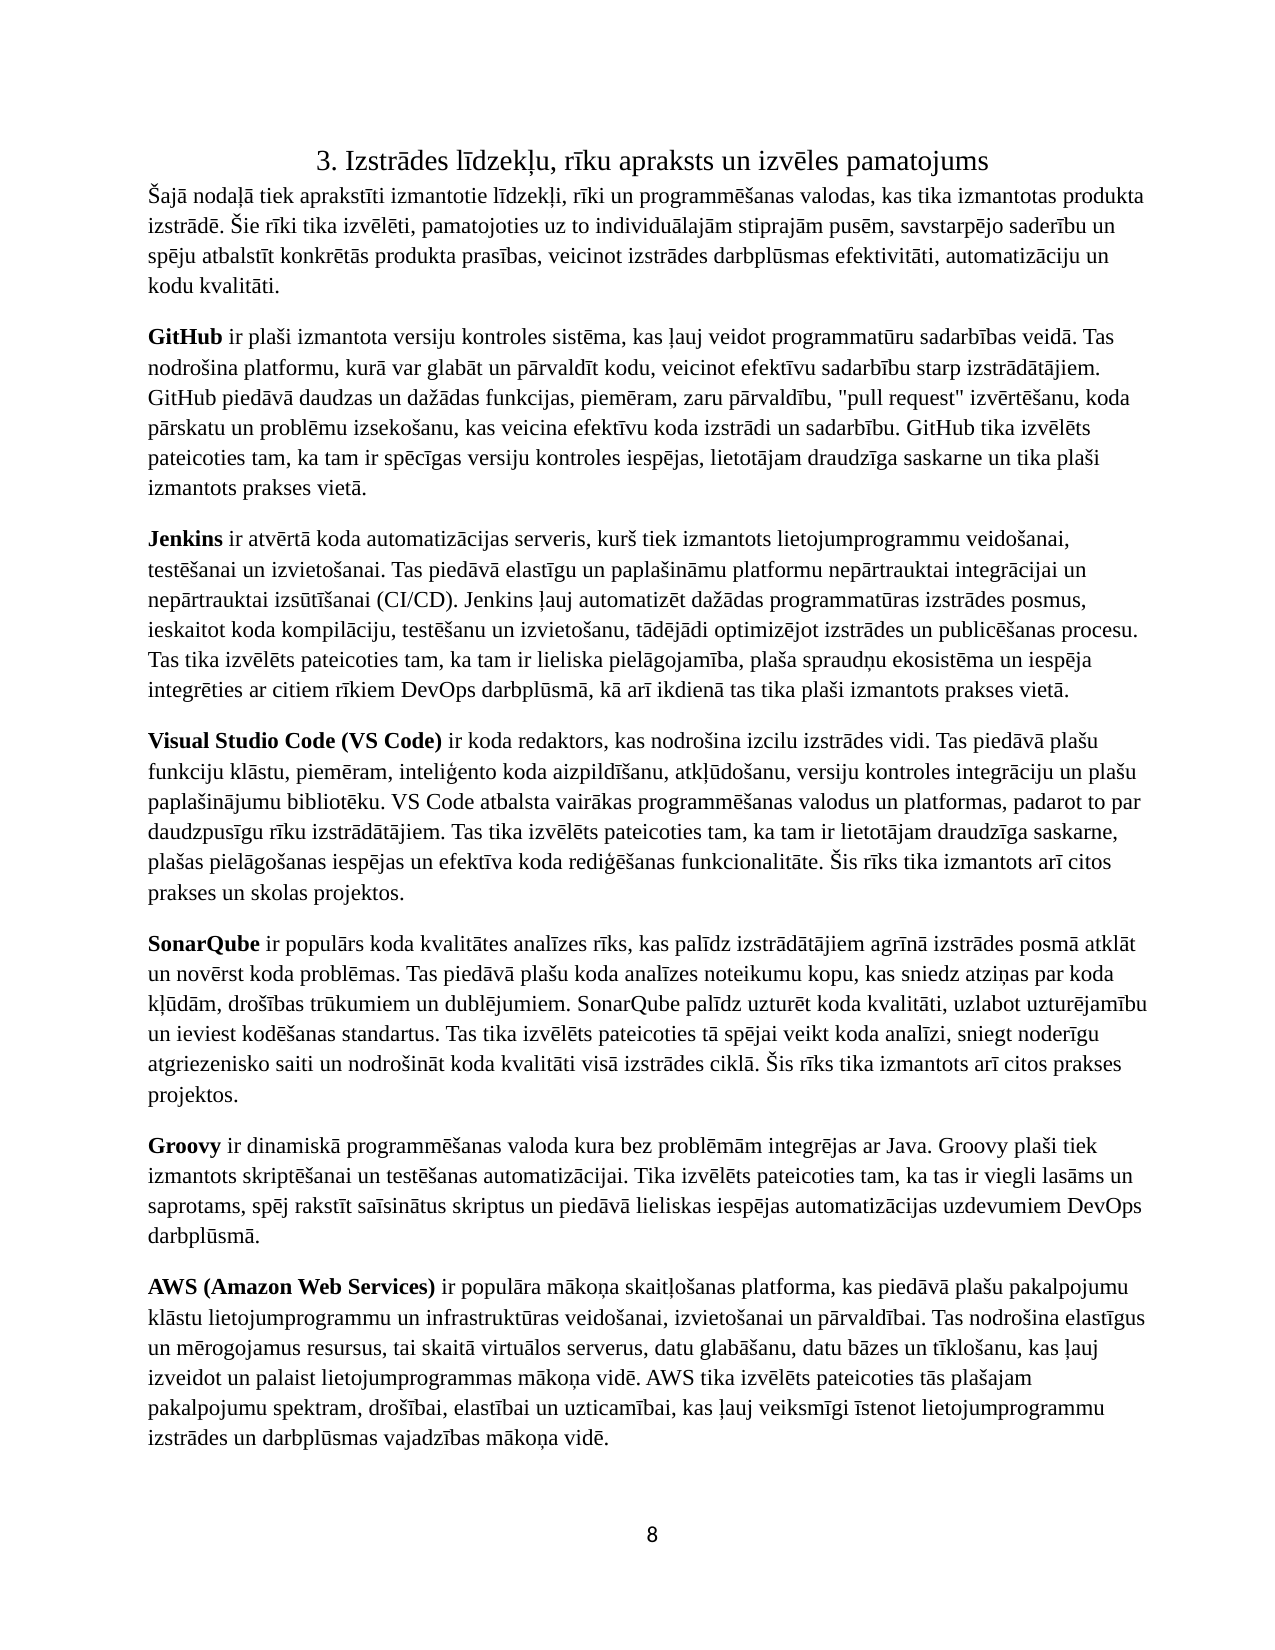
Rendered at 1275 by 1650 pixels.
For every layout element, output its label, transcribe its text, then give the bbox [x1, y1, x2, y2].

text Visual Studio Code (VS Code) ir koda redaktors, kas nodrošina izcilu izstrādes vidi. Tas piedāvā plašu funkciju klāstu, piemēram, inteliģento koda aizpildīšanu, atkļūdošanu, versiju kontroles integrāciju un plašu paplašinājumu bibliotēku. VS Code atbalsta vairākas programmēšanas valodus un platformas, padarot to par daudzpusīgu rīku izstrādātājiem. Tas tika izvēlēts pateicoties tam, ka tam ir lietotājam draudzīga saskarne, plašas pielāgošanas iespējas un efektīva koda rediģēšanas funkcionalitāte. Šis rīks tika izmantots arī citos prakses un skolas projektos. [148, 727, 1157, 905]
text AWS (Amazon Web Services) ir populāra mākoņa skaitļošanas platforma, kas piedāvā plašu pakalpojumu klāstu lietojumprogrammu un infrastruktūras veidošanai, izvietošanai un pārvaldībai. Tas nodrošina elastīgus un mērogojamus resursus, tai skaitā virtuālos serverus, datu glabāšanu, datu bāzes un tīklošanu, kas ļauj izveidot un palaist lietojumprogrammas mākoņa vidē. AWS tika izvēlēts pateicoties tās plašajam pakalpojumu spektram, drošībai, elastībai un uzticamībai, kas ļauj veiksmīgi īstenot lietojumprogrammu izstrādes un darbplūsmas vajadzības mākoņa vidē. [148, 1273, 1157, 1451]
subtitle 3. Izstrādes līdzekļu, rīku apraksts un izvēles pamatojums [148, 143, 1157, 177]
text Jenkins ir atvērtā koda automatizācijas serveris, kurš tiek izmantots lietojumprogrammu veidošanai, testēšanai un izvietošanai. Tas piedāvā elastīgu un paplašināmu platformu nepārtrauktai integrācijai un nepārtrauktai izsūtīšanai (CI/CD). Jenkins ļauj automatizēt dažādas programmatūras izstrādes posmus, ieskaitot koda kompilāciju, testēšanu un izvietošanu, tādējādi optimizējot izstrādes un publicēšanas procesu. Tas tika izvēlēts pateicoties tam, ka tam ir lieliska pielāgojamība, plaša spraudņu ekosistēma un iespēja integrēties ar citiem rīkiem DevOps darbplūsmā, kā arī ikdienā tas tika plaši izmantots prakses vietā. [148, 525, 1157, 703]
text GitHub ir plaši izmantota versiju kontroles sistēma, kas ļauj veidot programmatūru sadarbības veidā. Tas nodrošina platformu, kurā var glabāt un pārvaldīt kodu, veicinot efektīvu sadarbību starp izstrādātājiem. GitHub piedāvā daudzas un dažādas funkcijas, piemēram, zaru pārvaldību, "pull request" izvērtēšanu, koda pārskatu un problēmu izsekošanu, kas veicina efektīvu koda izstrādi un sadarbību. GitHub tika izvēlēts pateicoties tam, ka tam ir spēcīgas versiju kontroles iespējas, lietotājam draudzīga saskarne un tika plaši izmantots prakses vietā. [148, 323, 1157, 501]
text SonarQube ir populārs koda kvalitātes analīzes rīks, kas palīdz izstrādātājiem agrīnā izstrādes posmā atklāt un novērst koda problēmas. Tas piedāvā plašu koda analīzes noteikumu kopu, kas sniedz atziņas par koda kļūdām, drošības trūkumiem un dublējumiem. SonarQube palīdz uzturēt koda kvalitāti, uzlabot uzturējamību un ieviest kodēšanas standartus. Tas tika izvēlēts pateicoties tā spējai veikt koda analīzi, sniegt noderīgu atgriezenisko saiti un nodrošināt koda kvalitāti visā izstrādes ciklā. Šis rīks tika izmantots arī citos prakses projektos. [148, 929, 1157, 1107]
text Šajā nodaļā tiek aprakstīti izmantotie līdzekļi, rīki un programmēšanas valodas, kas tika izmantotas produkta izstrādē. Šie rīki tika izvēlēti, pamatojoties uz to individuālajām stiprajām pusēm, savstarpējo saderību un spēju atbalstīt konkrētās produkta prasības, veicinot izstrādes darbplūsmas efektivitāti, automatizāciju un kodu kvalitāti. [148, 182, 1157, 299]
text Groovy ir dinamiskā programmēšanas valoda kura bez problēmām integrējas ar Java. Groovy plaši tiek izmantots skriptēšanai un testēšanas automatizācijai. Tika izvēlēts pateicoties tam, ka tas ir viegli lasāms un saprotams, spēj rakstīt saīsinātus skriptus un piedāvā lieliskas iespējas automatizācijas uzdevumiem DevOps darbplūsmā. [148, 1132, 1157, 1249]
